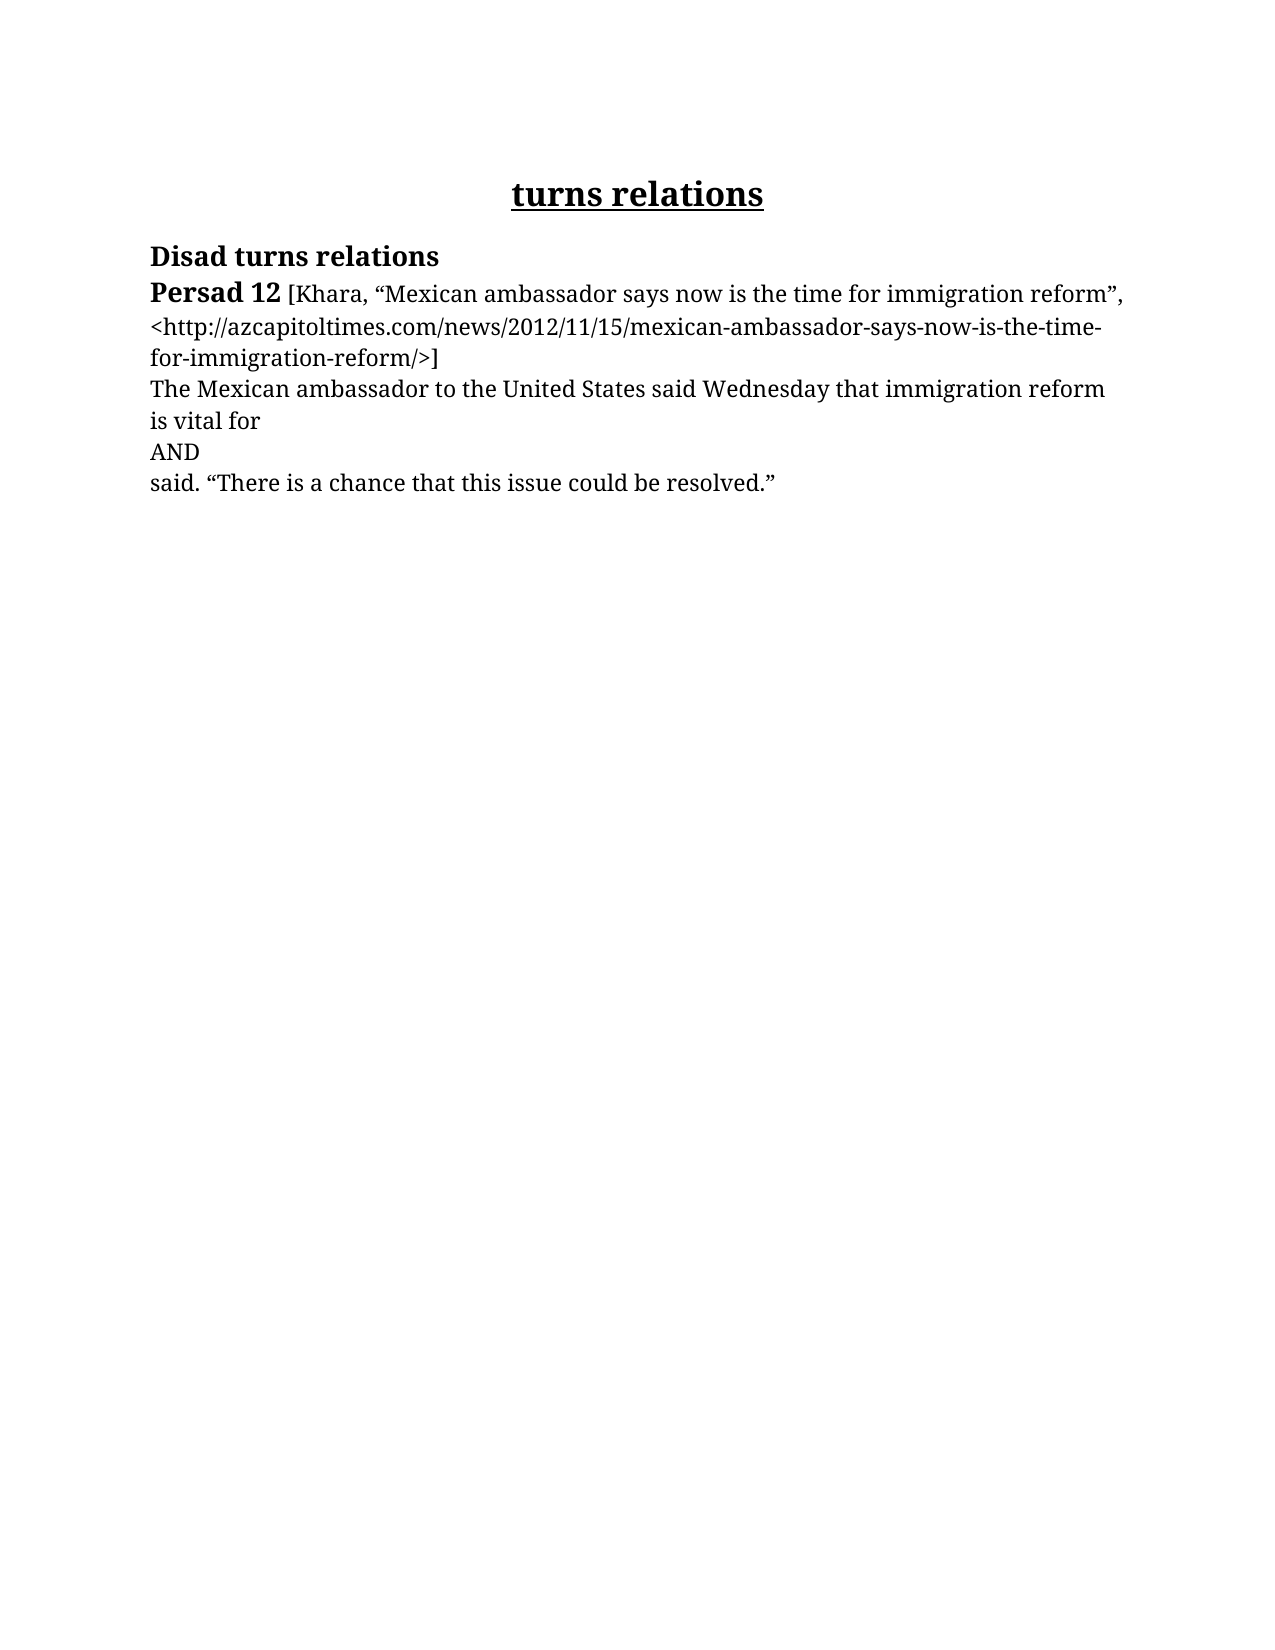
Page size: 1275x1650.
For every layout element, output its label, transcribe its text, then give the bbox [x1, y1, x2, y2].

text Persad 12 [Khara, “Mexican ambassador says now is the time for immigration reform”, <http://azcapitoltimes.com/news/2012/11/15/mexican-ambassador-says-now-is-the-time-for-immigration-reform/>] [150, 274, 1125, 373]
text said. “There is a chance that this issue could be resolved.” [150, 467, 1125, 498]
text AND [150, 436, 1125, 467]
subtitle turns relations [150, 171, 1125, 216]
text The Mexican ambassador to the United States said Wednesday that immigration reform is vital for [150, 373, 1125, 436]
subtitle Disad turns relations [150, 237, 1125, 274]
